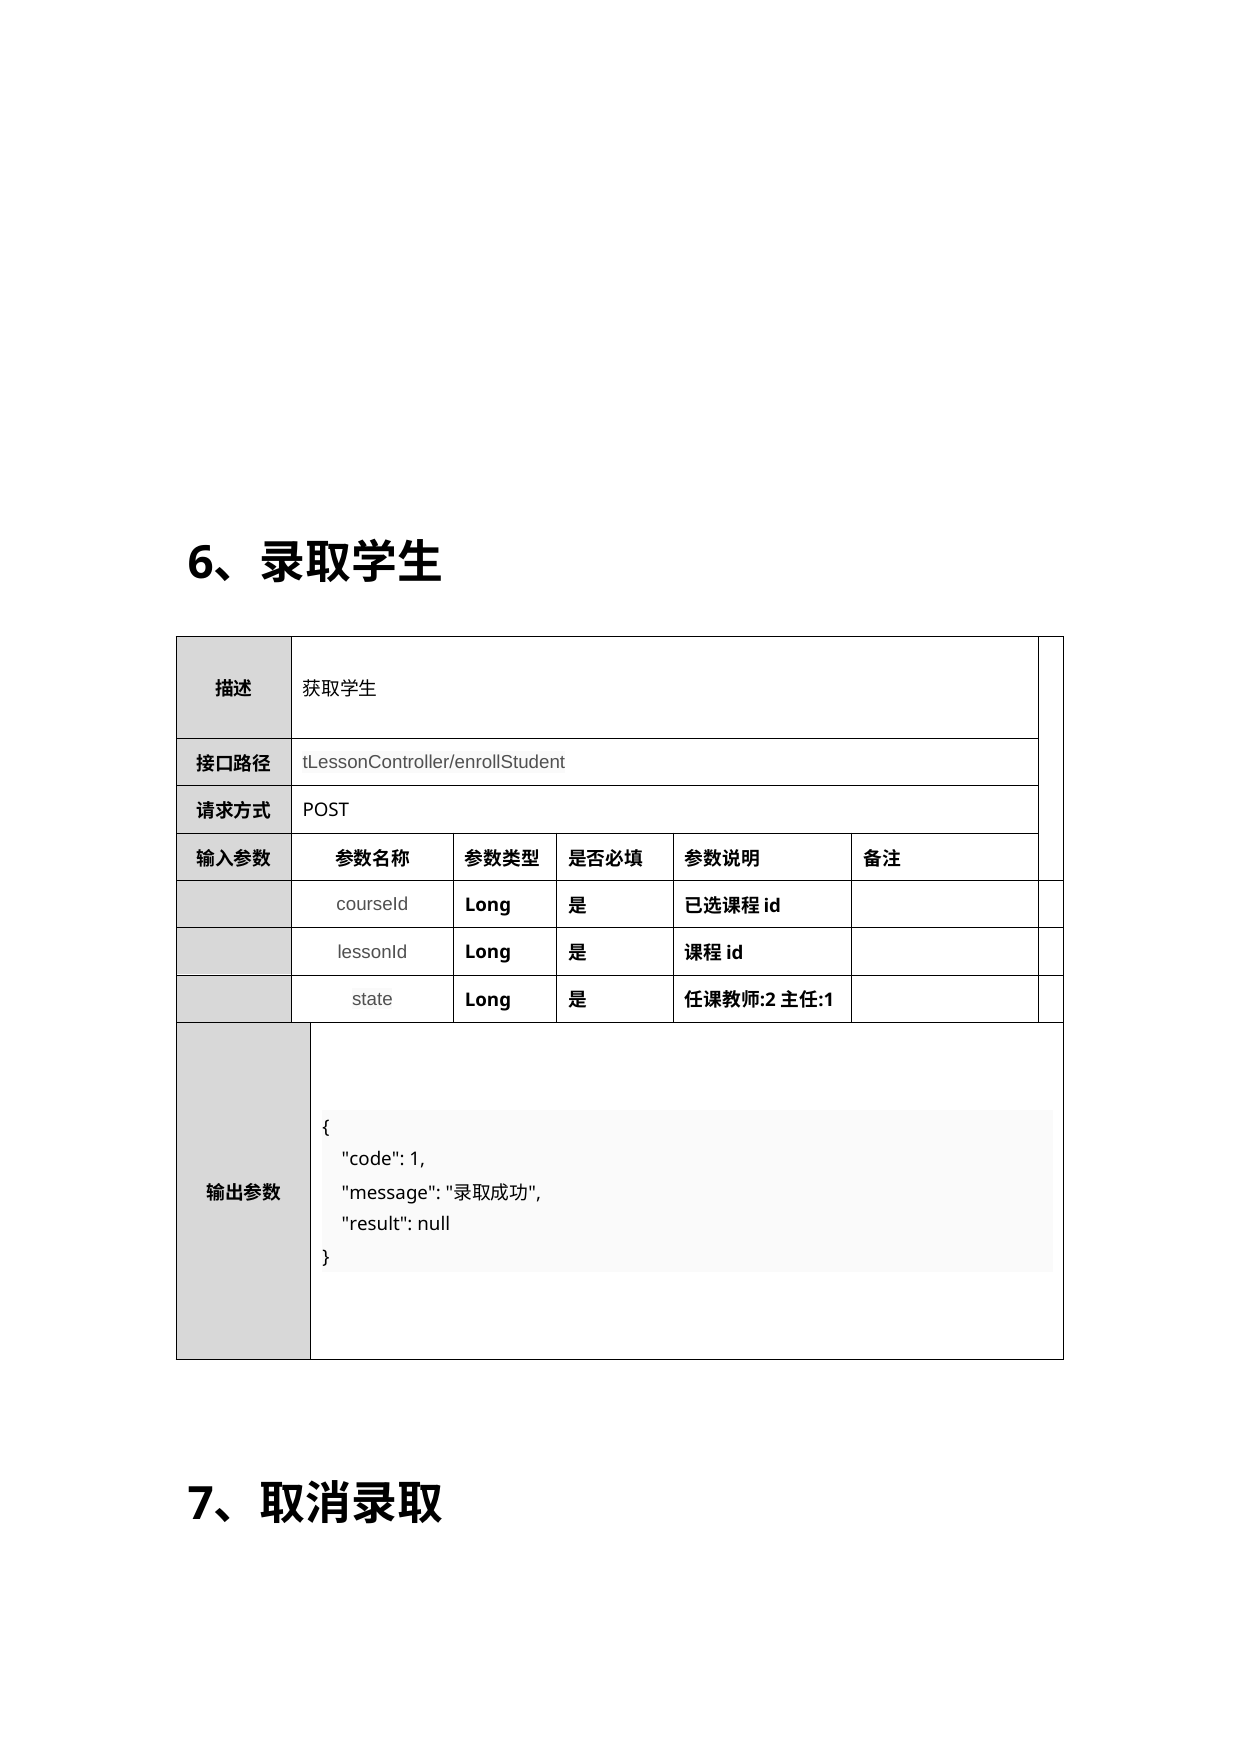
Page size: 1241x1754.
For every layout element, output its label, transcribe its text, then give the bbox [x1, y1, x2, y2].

table_cell { "code": 1, "message": "录取成功", "result": null } [311, 1023, 1063, 1359]
table_cell [177, 928, 291, 974]
table_cell POST [292, 786, 1038, 833]
table_cell 是 [557, 976, 673, 1022]
table_cell [852, 976, 1038, 1022]
table_cell [1039, 976, 1063, 1022]
table_cell [852, 881, 1038, 927]
table_cell 请求方式 [177, 786, 291, 833]
subtitle 7、取消录取 [187, 1451, 1053, 1548]
table_cell state [292, 976, 453, 1022]
table_cell 输入参数 [177, 834, 291, 880]
table_cell 是否必填 [557, 834, 673, 880]
table_cell Long [454, 976, 556, 1022]
table_cell Long [454, 928, 556, 974]
table_cell 任课教师:2 主任:1 [674, 976, 851, 1022]
table_cell 是 [557, 881, 673, 927]
table_cell lessonId [292, 928, 453, 974]
table_cell 是 [557, 928, 673, 974]
table_cell courseId [292, 881, 453, 927]
table_cell 参数类型 [454, 834, 556, 880]
table_cell 参数名称 [292, 834, 453, 880]
subtitle 6、录取学生 [187, 509, 1053, 607]
table_header 获取学生 [292, 637, 1038, 738]
table_cell [1039, 928, 1063, 974]
table_cell 接口路径 [177, 739, 291, 785]
table_header [1039, 637, 1063, 880]
table_cell 输出参数 [177, 1023, 310, 1359]
table_cell [1039, 881, 1063, 927]
table_cell 课程id [674, 928, 851, 974]
table_cell 备注 [852, 834, 1038, 880]
table_cell [177, 881, 291, 927]
table_cell 参数说明 [674, 834, 851, 880]
table_cell Long [454, 881, 556, 927]
table_header 描述 [177, 637, 291, 738]
table_cell tLessonController/enrollStudent [292, 739, 1038, 785]
table_cell [852, 928, 1038, 974]
table_cell 已选课程id [674, 881, 851, 927]
table_cell [177, 976, 291, 1022]
